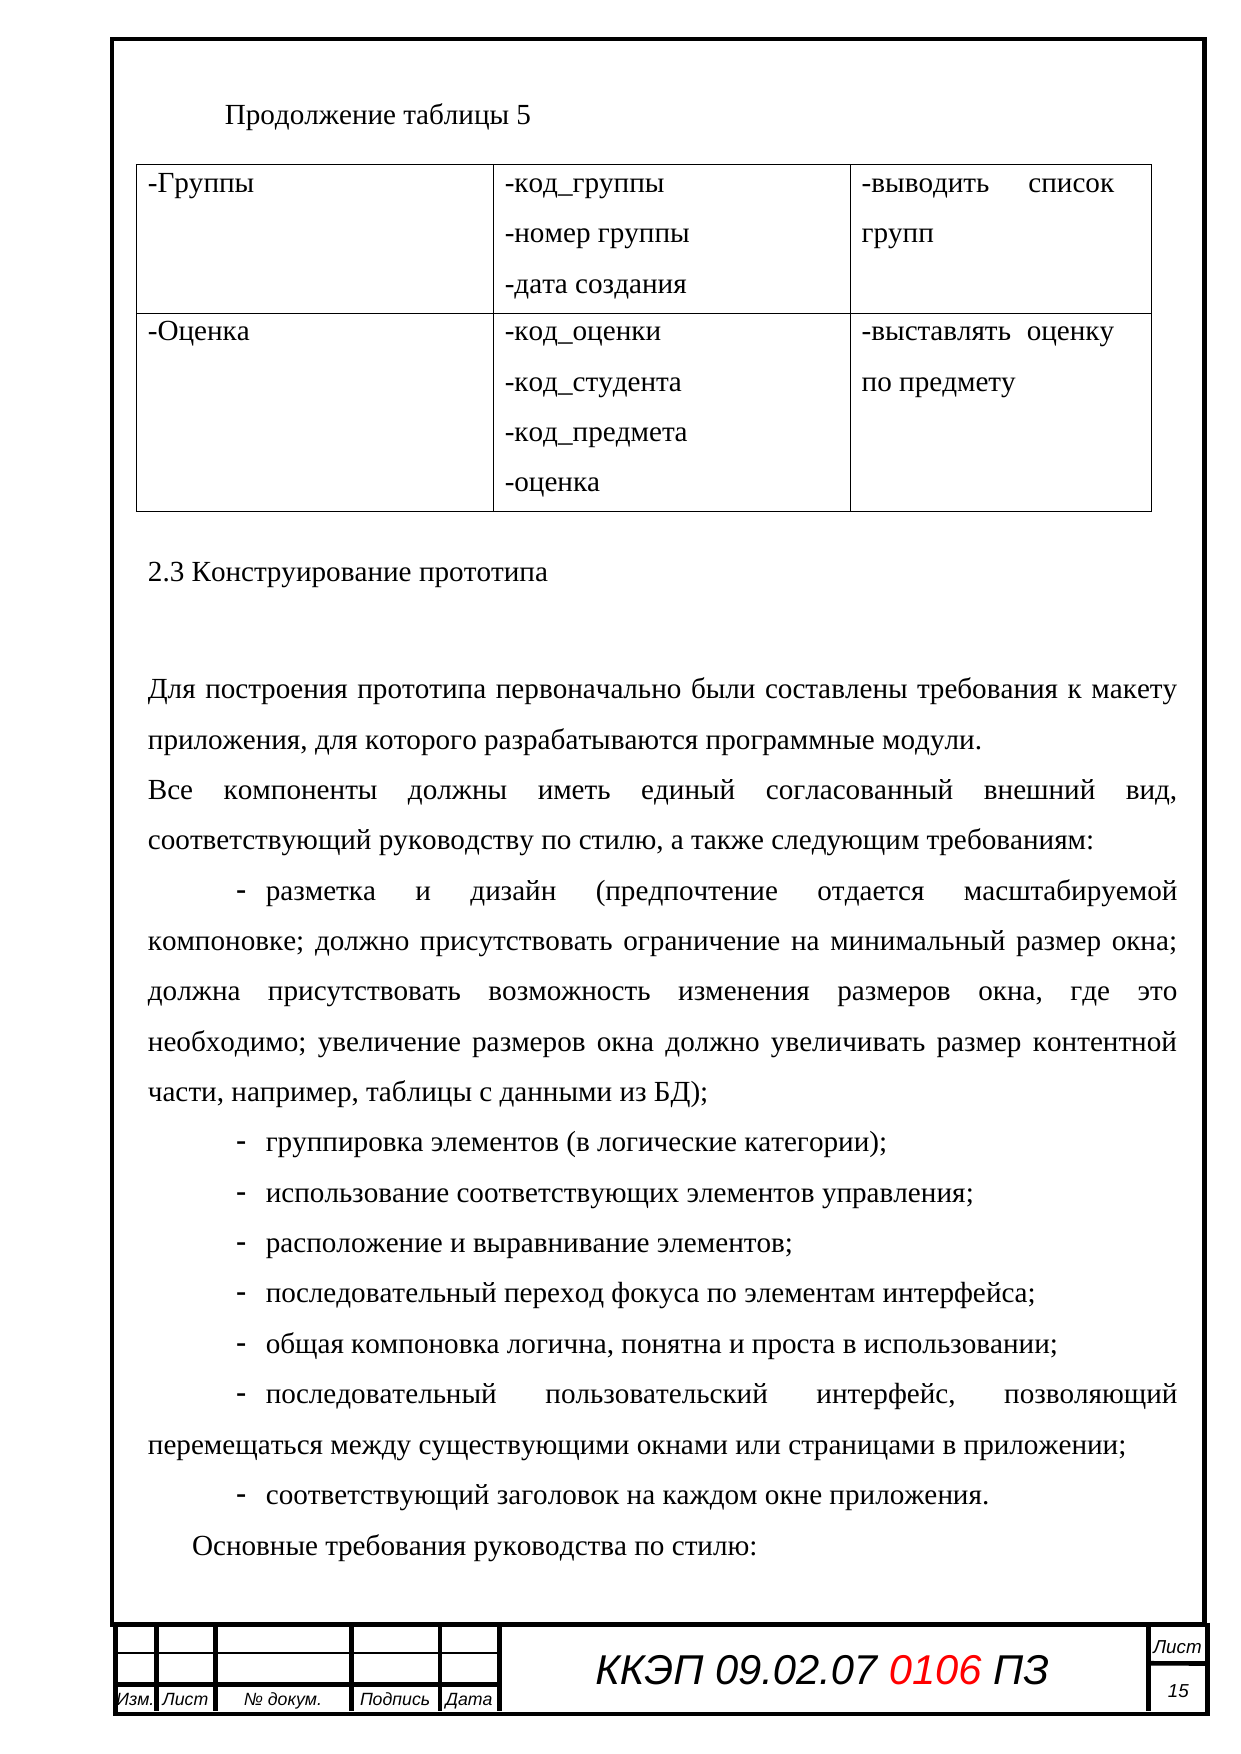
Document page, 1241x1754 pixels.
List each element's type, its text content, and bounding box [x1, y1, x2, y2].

table_header -выводить список групп [851, 165, 1151, 312]
list соответствующий заголовок на каждом окне приложения. [148, 1477, 1178, 1511]
text Для построения прототипа первоначально были составлены требования к макету приложения, для которого разрабатываются программные модули. [148, 671, 1178, 755]
text Все компоненты должны иметь единый согласованный внешний вид, соответствующий руководству по стилю, а также следующим требованиям: [148, 772, 1178, 856]
list разметка и дизайн (предпочтение отдается масштабируемой компоновке; должно присутствовать ограничение на минимальный размер окна; должна присутствовать возможность изменения размеров окна, где это необходимо; увеличение размеров окна должно увеличивать размер контентной части, например, таблицы с данными из БД); [148, 873, 1178, 1108]
list последовательный пользовательский интерфейс, позволяющий перемещаться между существующими окнами или страницами в приложении; [148, 1376, 1178, 1460]
text 2.3 Конструирование прототипа [148, 554, 1178, 588]
table_header -Группы [137, 165, 493, 312]
text Продолжение таблицы 5 [136, 97, 1181, 131]
table_header -код_группы -номер группы -дата создания [494, 165, 850, 312]
text Основные требования руководства по стилю: [136, 1528, 1181, 1561]
table_cell -код_оценки -код_студента -код_предмета -оценка [494, 314, 850, 511]
list общая компоновка логична, понятна и проста в использовании; [148, 1326, 1178, 1360]
list использование соответствующих элементов управления; [148, 1175, 1178, 1208]
list расположение и выравнивание элементов; [148, 1225, 1178, 1259]
table_cell -выставлять оценку по предмету [851, 314, 1151, 511]
list последовательный переход фокуса по элементам интерфейса; [148, 1276, 1178, 1309]
table_cell -Оценка [137, 314, 493, 511]
list группировка элементов (в логические категории); [148, 1124, 1178, 1158]
